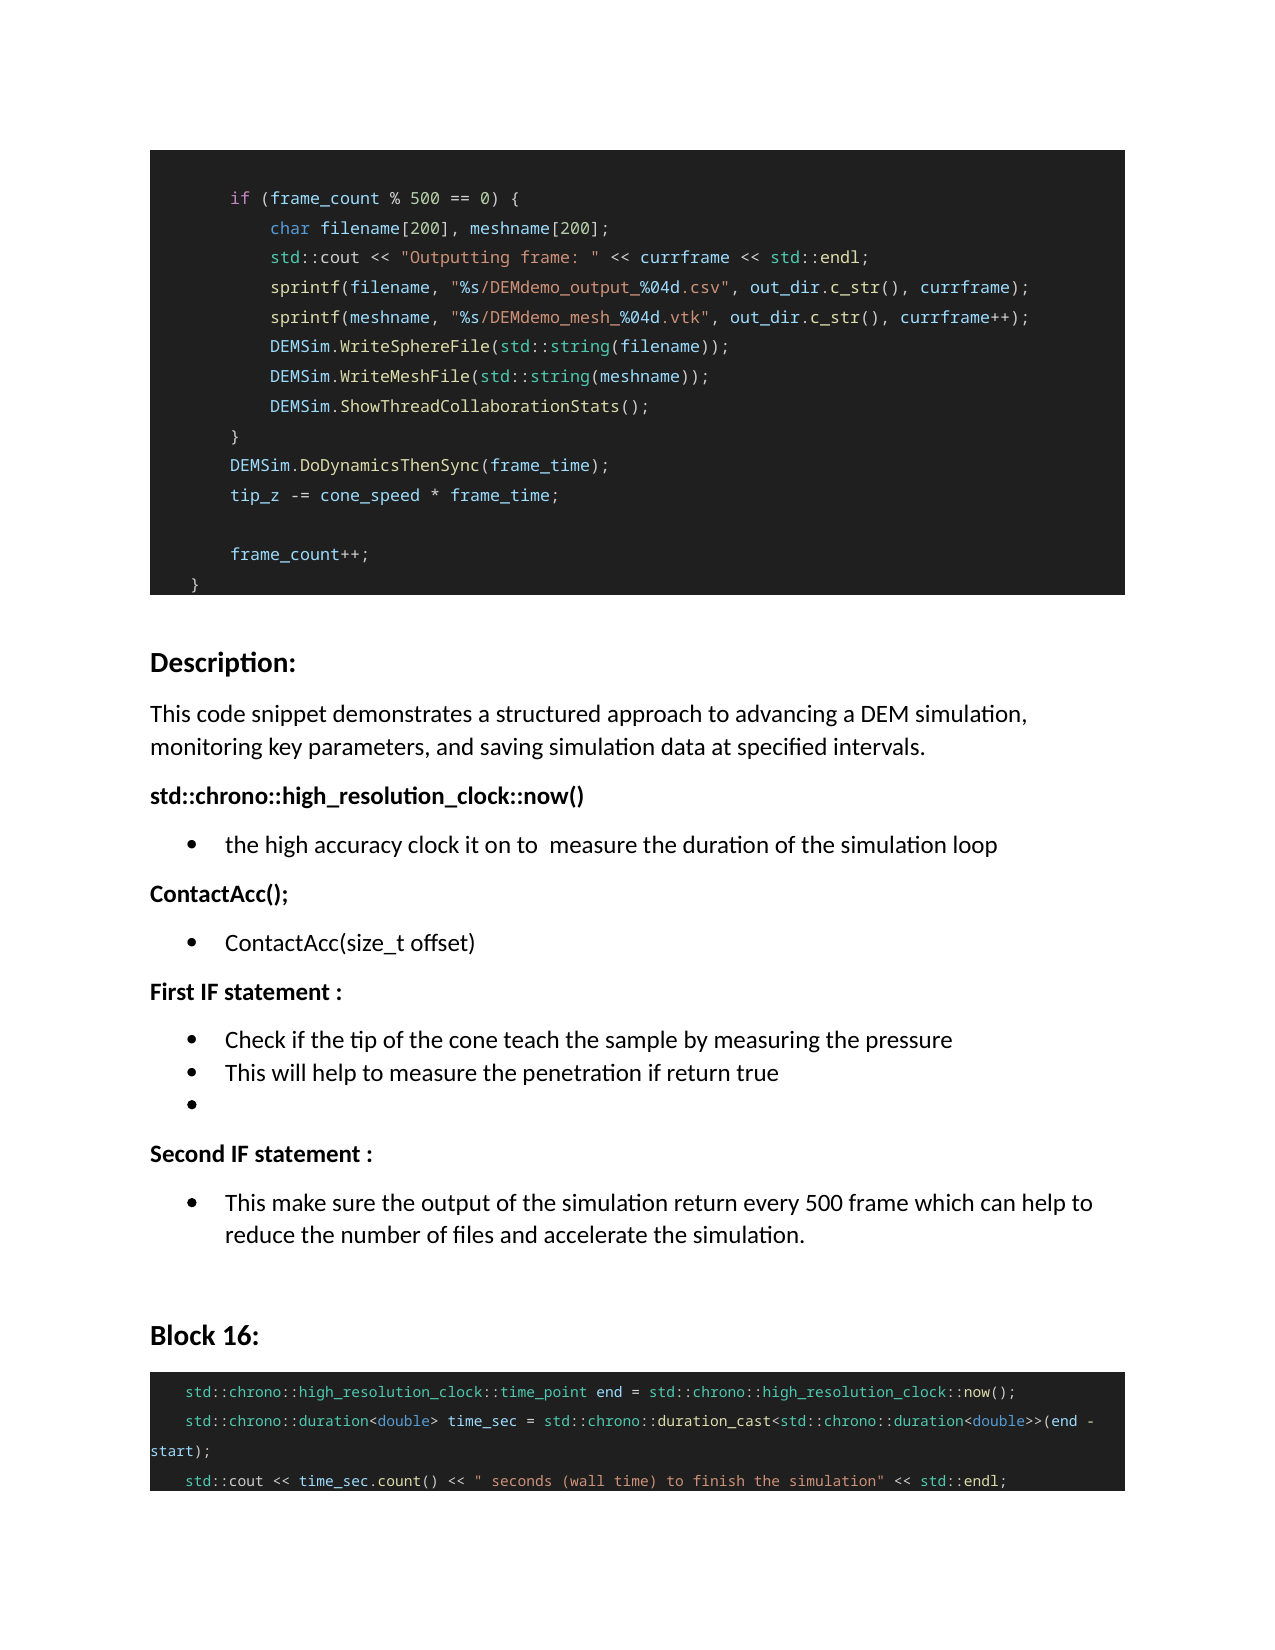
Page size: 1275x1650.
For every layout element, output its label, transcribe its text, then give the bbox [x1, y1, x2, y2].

text sprintf(meshname, "%s/DEMdemo_mesh_%04d.vtk", out_dir.c_str(), currframe++); [150, 298, 1125, 328]
text Second IF statement : [150, 1138, 1125, 1169]
text } [150, 566, 1125, 595]
list the high accuracy clock it on to measure the duration of the simulation loop [187, 829, 1125, 859]
list This will help to measure the penetration if return true [187, 1057, 1125, 1087]
text Block 16: [150, 1317, 1125, 1353]
text sprintf(filename, "%s/DEMdemo_output_%04d.csv", out_dir.c_str(), currframe); [150, 269, 1125, 298]
text DEMSim.ShowThreadCollaborationStats(); [150, 387, 1125, 417]
list Check if the tip of the cone teach the sample by measuring the pressure [187, 1025, 1125, 1055]
text DEMSim.WriteMeshFile(std::string(meshname)); [150, 358, 1125, 387]
text std::cout << "Outputting frame: " << currframe << std::endl; [150, 239, 1125, 269]
text DEMSim.DoDynamicsThenSync(frame_time); [150, 447, 1125, 477]
text std::chrono::duration<double> time_sec = std::chrono::duration_cast<std::chrono::duration<double>>(end - start); [150, 1401, 1125, 1461]
text This code snippet demonstrates a structured approach to advancing a DEM simulation, monitoring key parameters, and saving simulation data at specified intervals. [150, 699, 1125, 761]
text std::cout << time_sec.count() << " seconds (wall time) to finish the simulation" << std::endl; [150, 1461, 1125, 1491]
text std::chrono::high_resolution_clock::time_point end = std::chrono::high_resolution_clock::now(); [150, 1372, 1125, 1401]
list ContactAcc(size_t offset) [187, 927, 1125, 957]
text DEMSim.WriteSphereFile(std::string(filename)); [150, 328, 1125, 358]
text std::chrono::high_resolution_clock::now() [150, 780, 1125, 810]
text char filename[200], meshname[200]; [150, 209, 1125, 239]
text ContactAcc(); [150, 878, 1125, 908]
text Description: [150, 644, 1125, 680]
text if (frame_count % 500 == 0) { [150, 180, 1125, 209]
text } [150, 417, 1125, 447]
text First IF statement : [150, 976, 1125, 1006]
text tip_z -= cone_speed * frame_time; [150, 477, 1125, 506]
list This make sure the output of the simulation return every 500 frame which can help to reduce the number of files and accelerate the simulation. [187, 1187, 1125, 1250]
text frame_count++; [150, 536, 1125, 566]
